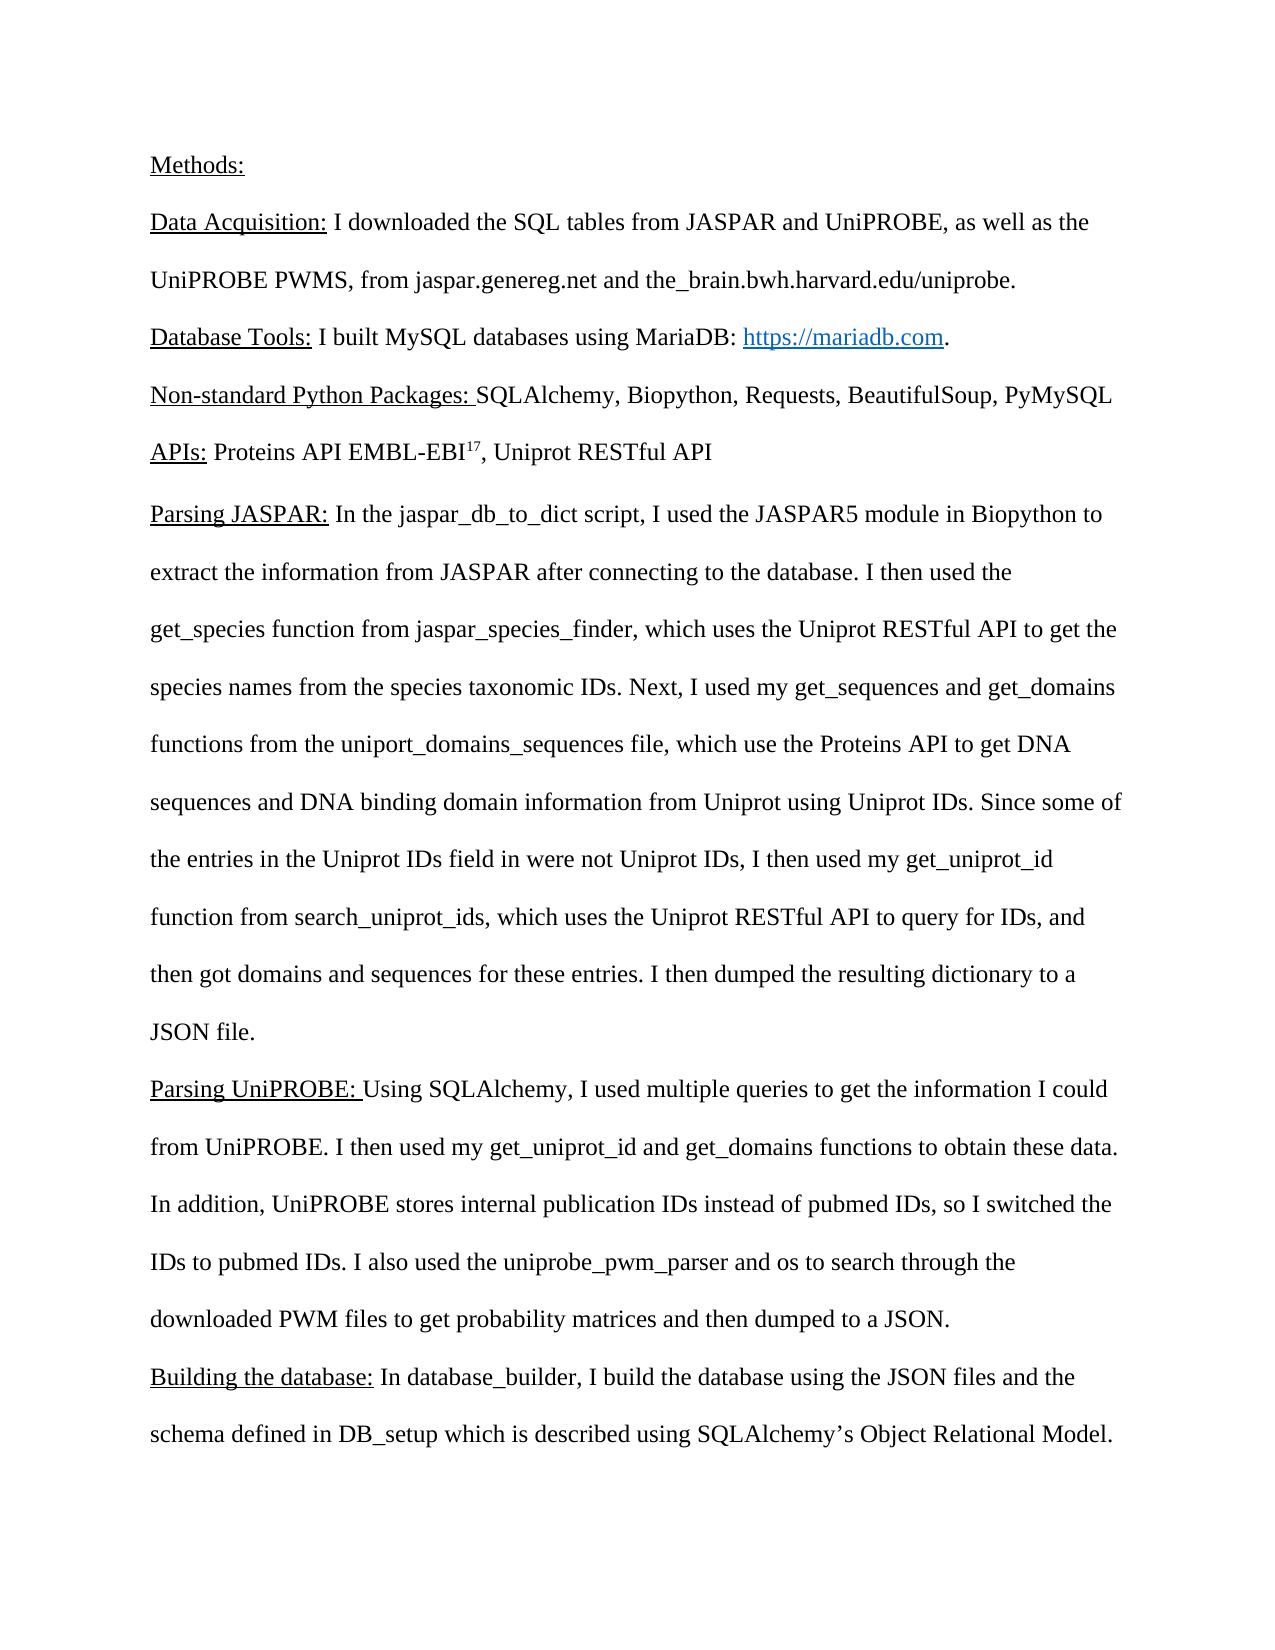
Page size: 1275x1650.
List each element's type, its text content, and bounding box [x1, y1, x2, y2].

text Parsing UniPROBE: Using SQLAlchemy, I used multiple queries to get the information I could from UniPROBE. I then used my get_uniprot_id and get_domains functions to obtain these data. In addition, UniPROBE stores internal publication IDs instead of pubmed IDs, so I switched the IDs to pubmed IDs. I also used the uniprobe_pwm_parser and os to search through the downloaded PWM files to get probability matrices and then dumped to a JSON. [150, 1074, 1125, 1333]
text Data Acquisition: I downloaded the SQL tables from JASPAR and UniPROBE, as well as the UniPROBE PWMS, from jaspar.genereg.net and the_brain.bwh.harvard.edu/uniprobe. [150, 207, 1125, 294]
text Methods: [150, 150, 1125, 179]
text Building the database: In database_builder, I build the database using the JSON files and the schema defined in DB_setup which is described using SQLAlchemy’s Object Relational Model. [150, 1362, 1125, 1448]
text Non-standard Python Packages: SQLAlchemy, Biopython, Requests, BeautifulSoup, PyMySQL [150, 380, 1125, 409]
text Parsing JASPAR: In the jaspar_db_to_dict script, I used the JASPAR5 module in Biopython to extract the information from JASPAR after connecting to the database. I then used the get_species function from jaspar_species_finder, which uses the Uniprot RESTful API to get the species names from the species taxonomic IDs. Next, I used my get_sequences and get_domains functions from the uniport_domains_sequences file, which use the Proteins API to get DNA sequences and DNA binding domain information from Uniprot using Uniprot IDs. Since some of the entries in the Uniprot IDs field in were not Uniprot IDs, I then used my get_uniprot_id function from search_uniprot_ids, which uses the Uniprot RESTful API to query for IDs, and then got domains and sequences for these entries. I then dumped the resulting dictionary to a JSON file. [150, 499, 1125, 1046]
text APIs: Proteins API EMBL-EBI17, Uniprot RESTful API [150, 437, 1125, 466]
text Database Tools: I built MySQL databases using MariaDB: https://mariadb.com. [150, 322, 1125, 351]
